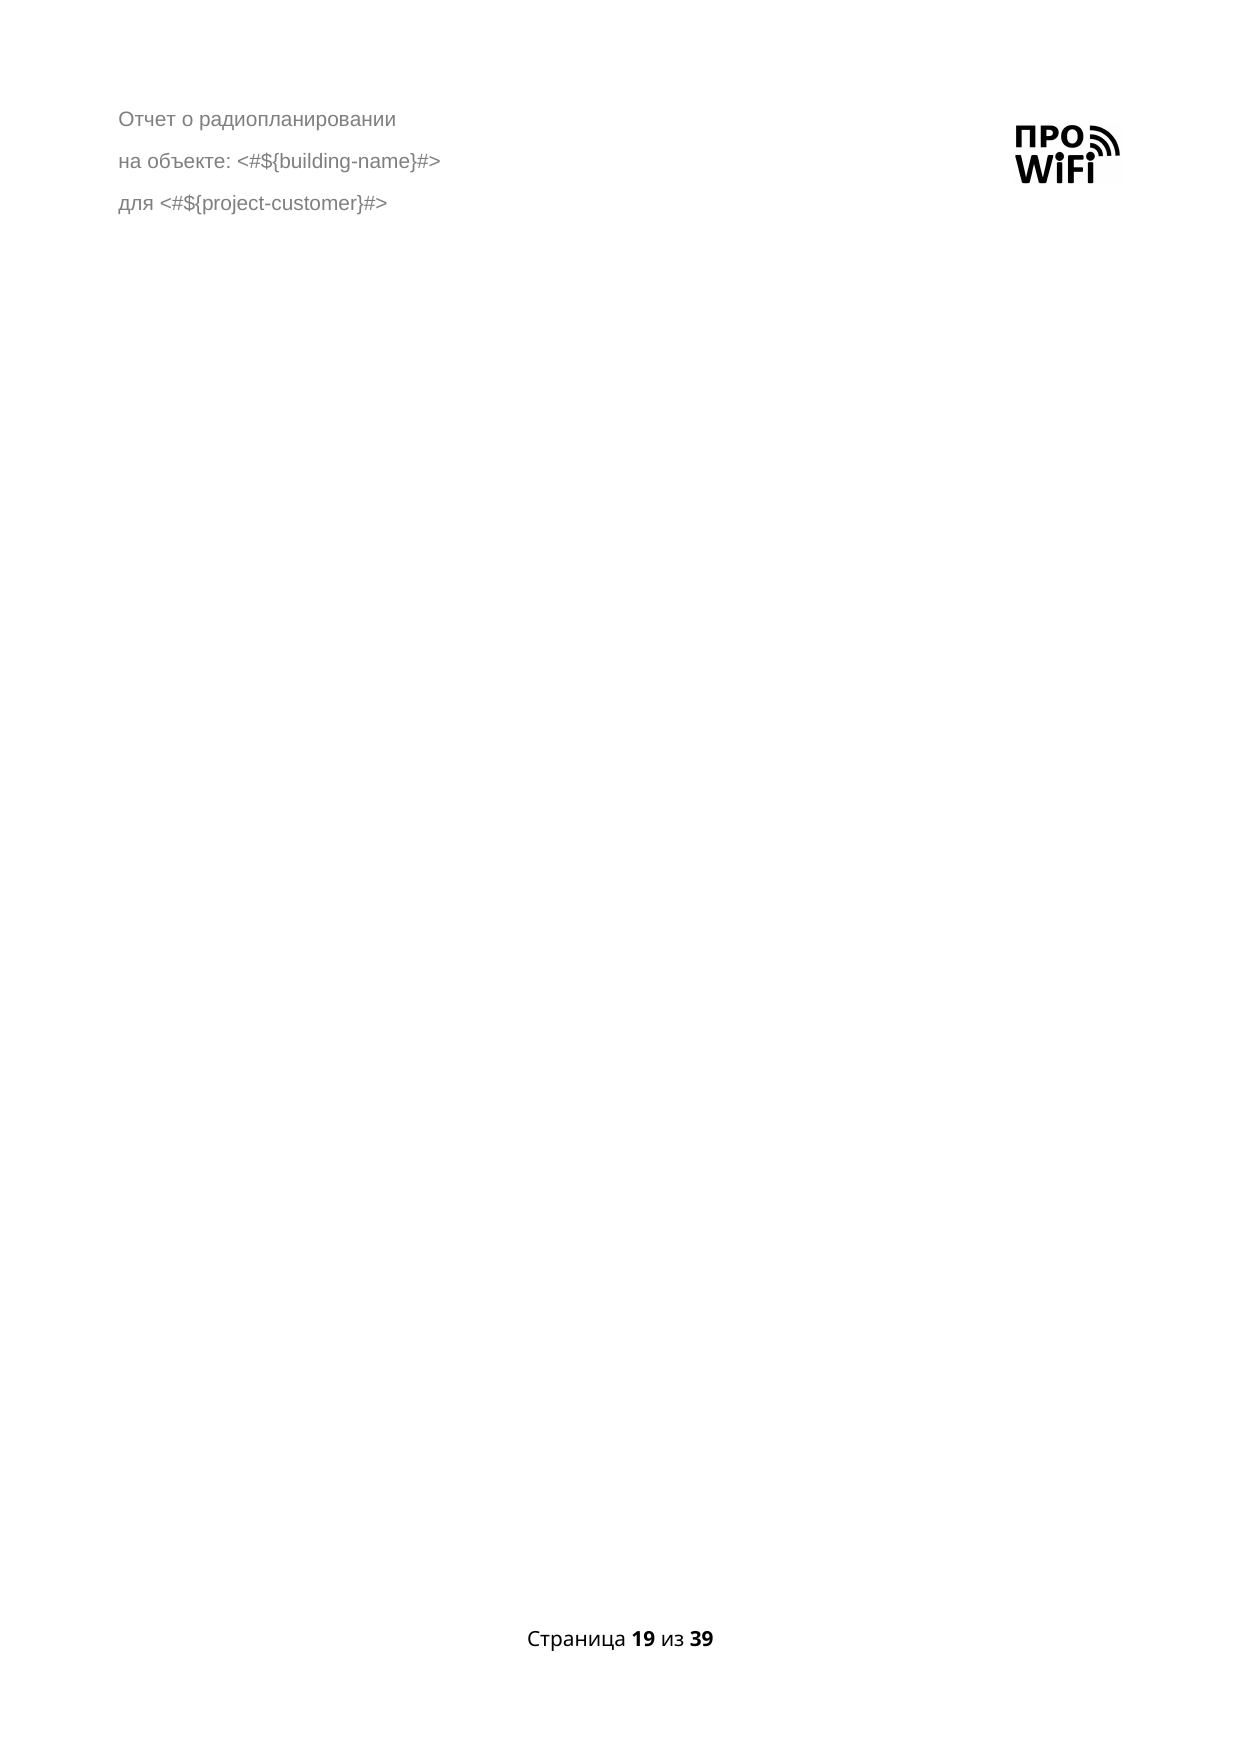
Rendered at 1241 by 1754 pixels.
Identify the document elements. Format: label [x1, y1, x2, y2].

picture [1012, 123, 1123, 185]
